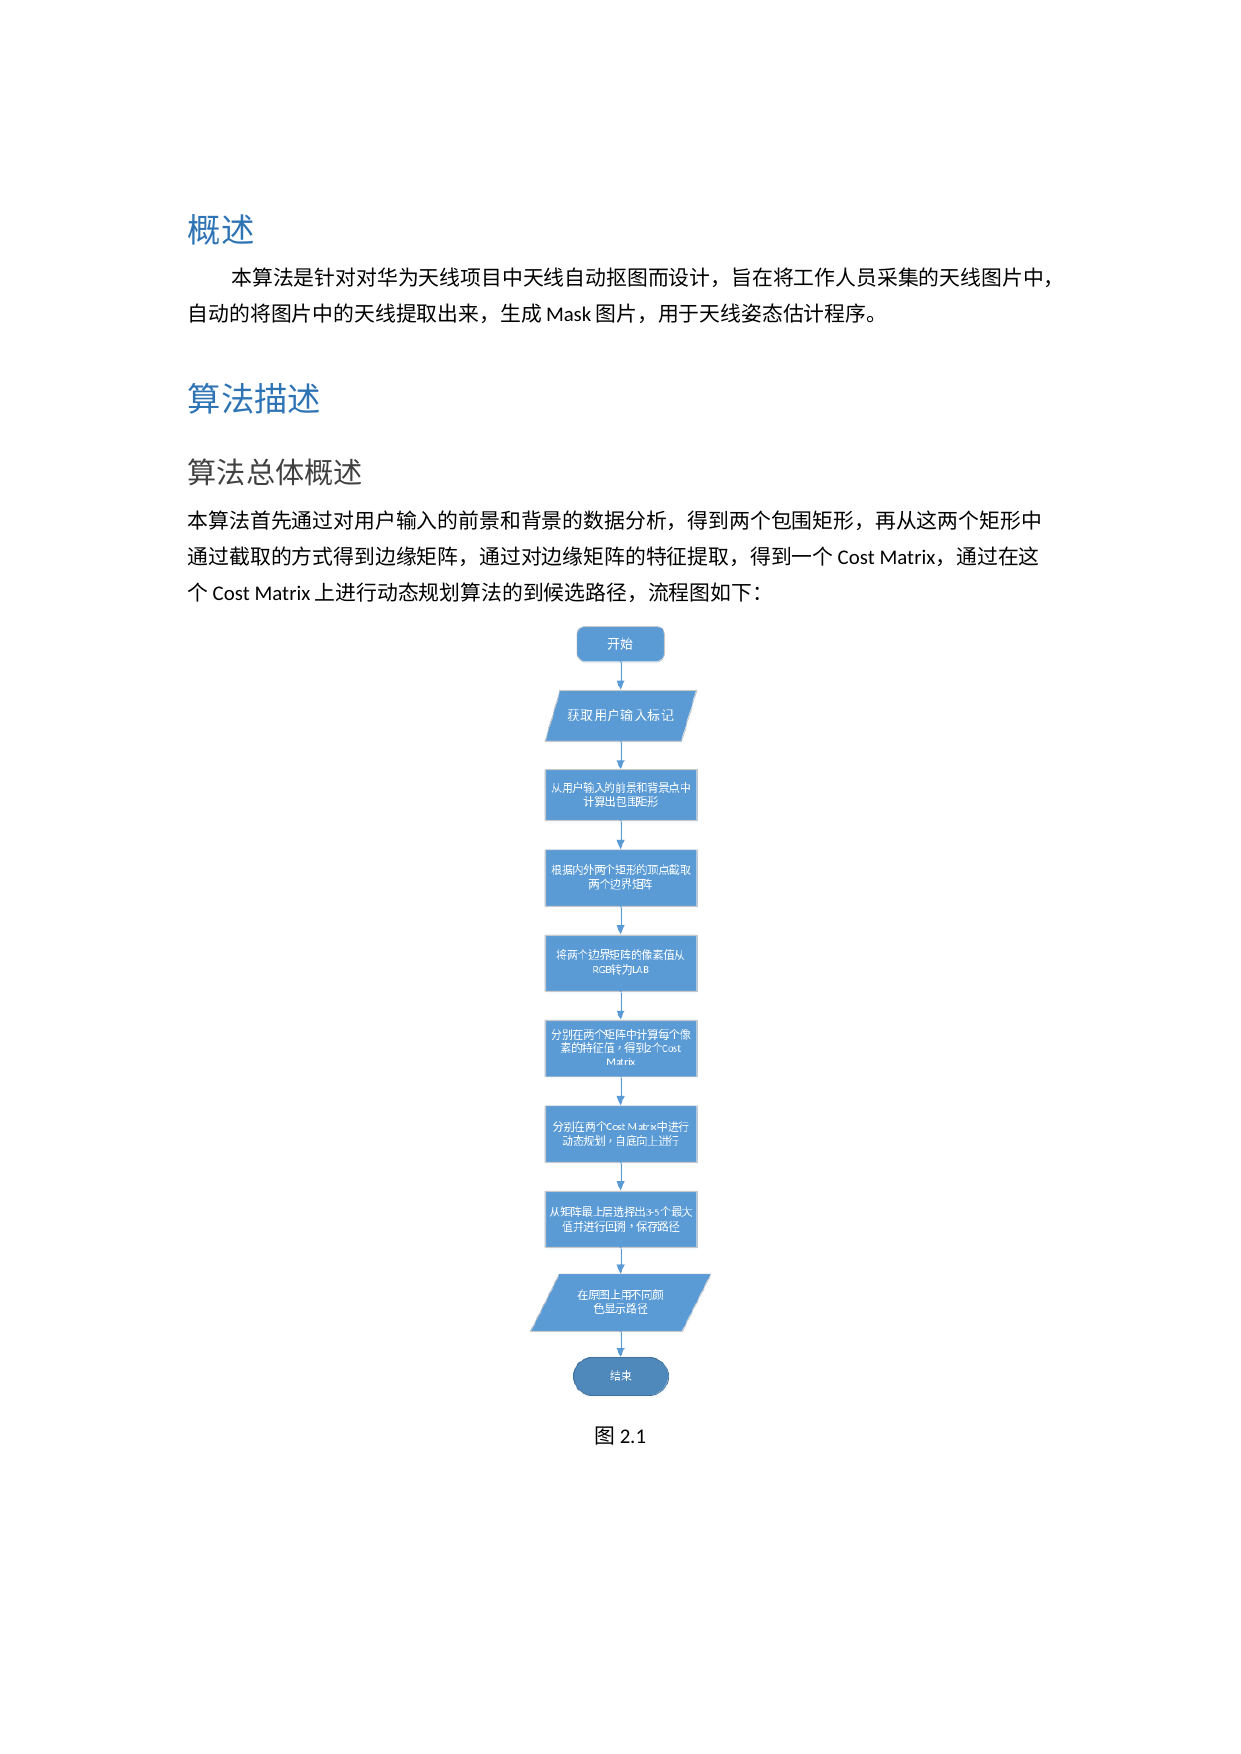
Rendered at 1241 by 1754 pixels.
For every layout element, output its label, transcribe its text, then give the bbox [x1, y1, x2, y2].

text 图2.1 [187, 1418, 1053, 1450]
subtitle 概述 [187, 195, 1053, 260]
subtitle 算法总体概述 [187, 438, 1053, 503]
subtitle 算法描述 [187, 365, 1053, 430]
text 本算法是针对对华为天线项目中天线自动抠图而设计，旨在将工作人员采集的天线图片中，自动的将图片中的天线提取出来，生成Mask图片，用于天线姿态估计程序。 [187, 260, 1053, 328]
text 本算法首先通过对用户输入的前景和背景的数据分析，得到两个包围矩形，再从这两个矩形中通过截取的方式得到边缘矩阵，通过对边缘矩阵的特征提取，得到一个Cost Matrix，通过在这个Cost Matrix上进行动态规划算法的到候选路径，流程图如下： [187, 503, 1053, 607]
